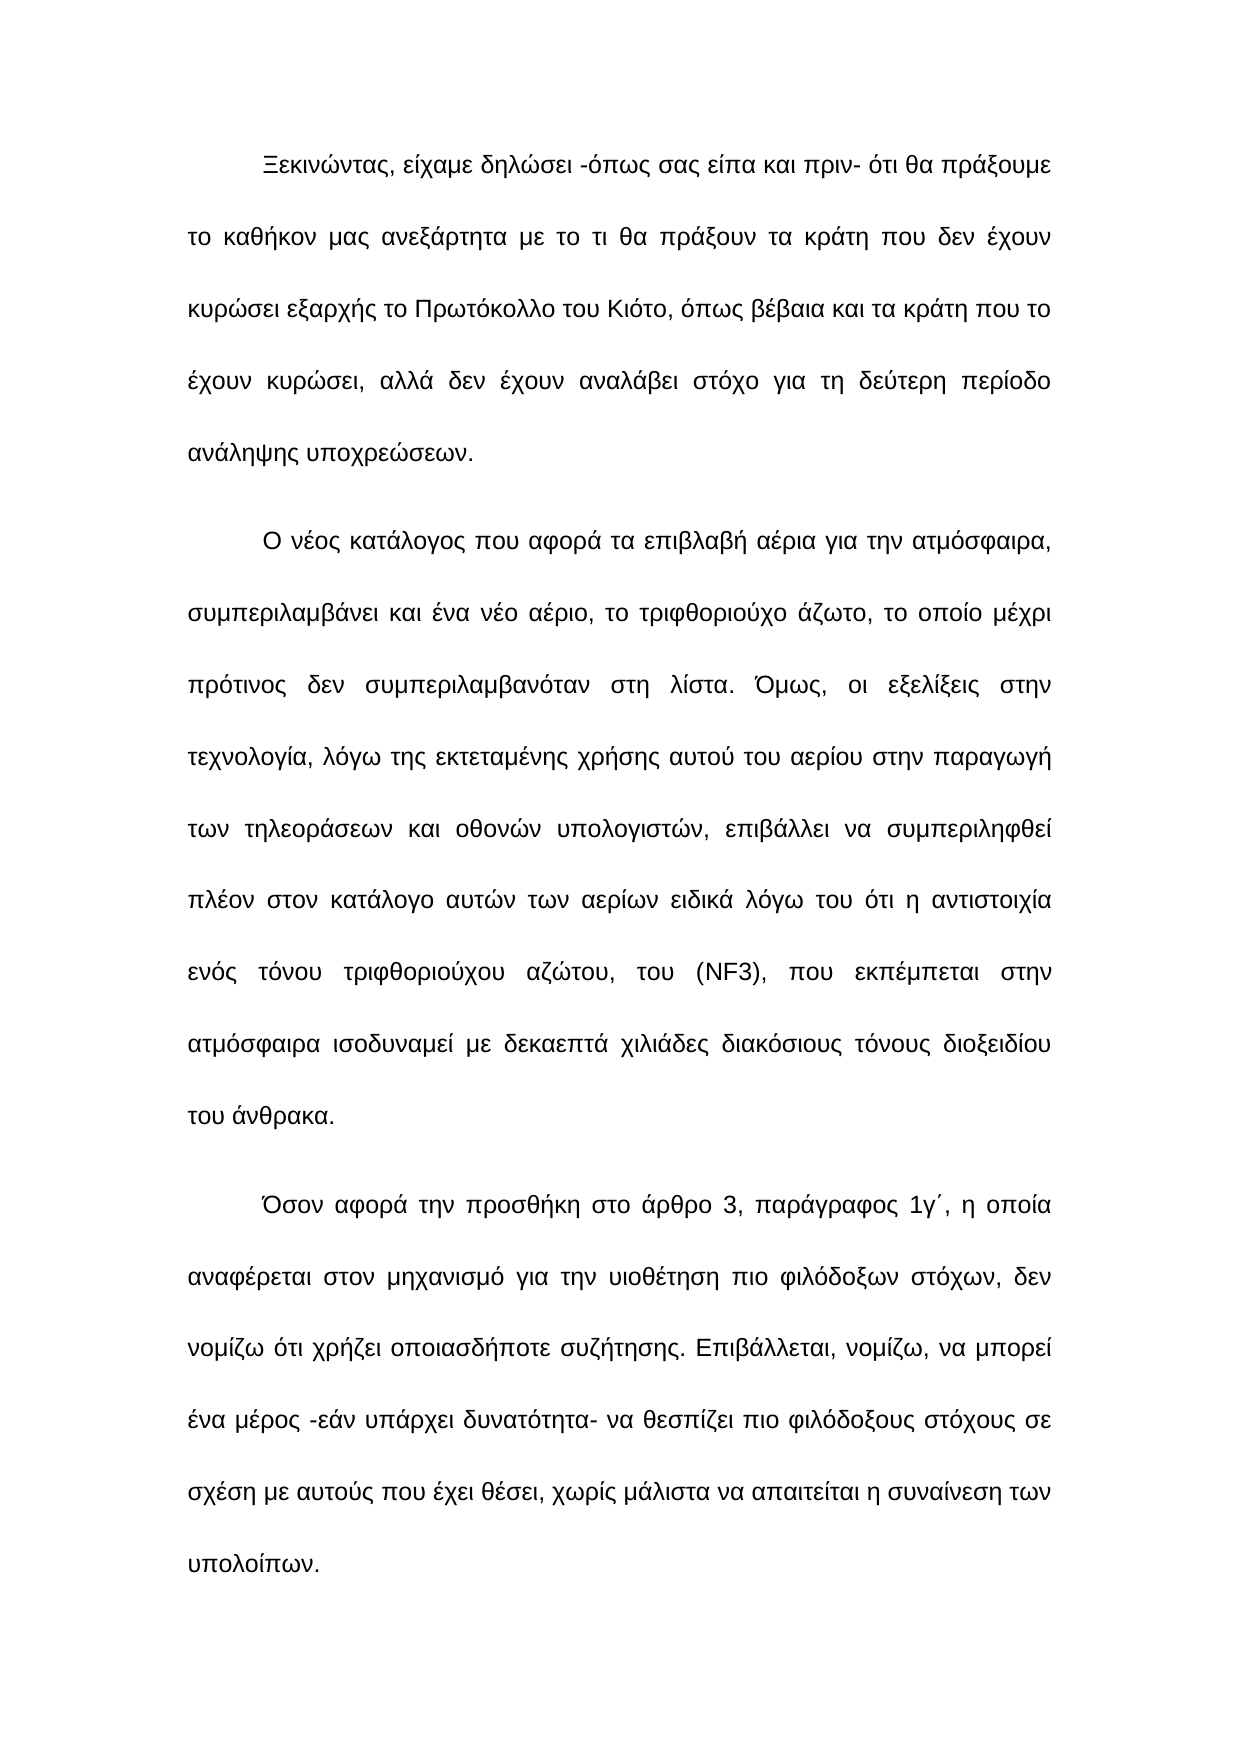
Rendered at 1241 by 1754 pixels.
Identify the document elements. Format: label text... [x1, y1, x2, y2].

text Ο νέος κατάλογος που αφορά τα επιβλαβή αέρια για την ατμόσφαιρα, συμπεριλαμβάνει και ένα νέο αέριο, το τριφθοριούχο άζωτο, το οποίο μέχρι πρότινος δεν συμπεριλαμβανόταν στη λίστα. Όμως, οι εξελίξεις στην τεχνολογία, λόγω της εκτεταμένης χρήσης αυτού του αερίου στην παραγωγή των τηλεοράσεων και οθονών υπολογιστών, επιβάλλει να συμπεριληφθεί πλέον στον κατάλογο αυτών των αερίων ειδικά λόγω του ότι η αντιστοιχία ενός τόνου τριφθοριούχου αζώτου, του (NF3), που εκπέμπεται στην ατμόσφαιρα ισοδυναμεί με δεκαεπτά χιλιάδες διακόσιους τόνους διοξειδίου του άνθρακα. [187, 526, 1053, 1130]
text Ξεκινώντας, είχαμε δηλώσει -όπως σας είπα και πριν- ότι θα πράξουμε το καθήκον μας ανεξάρτητα με το τι θα πράξουν τα κράτη που δεν έχουν κυρώσει εξαρχής το Πρωτόκολλο του Κιότο, όπως βέβαια και τα κράτη που το έχουν κυρώσει, αλλά δεν έχουν αναλάβει στόχο για τη δεύτερη περίοδο ανάληψης υποχρεώσεων. [187, 150, 1053, 466]
text Όσον αφορά την προσθήκη στο άρθρο 3, παράγραφος 1γ΄, η οποία αναφέρεται στον μηχανισμό για την υιοθέτηση πιο φιλόδοξων στόχων, δεν νομίζω ότι χρήζει οποιασδήποτε συζήτησης. Επιβάλλεται, νομίζω, να μπορεί ένα μέρος -εάν υπάρχει δυνατότητα- να θεσπίζει πιο φιλόδοξους στόχους σε σχέση με αυτούς που έχει θέσει, χωρίς μάλιστα να απαιτείται η συναίνεση των υπολοίπων. [187, 1189, 1053, 1578]
